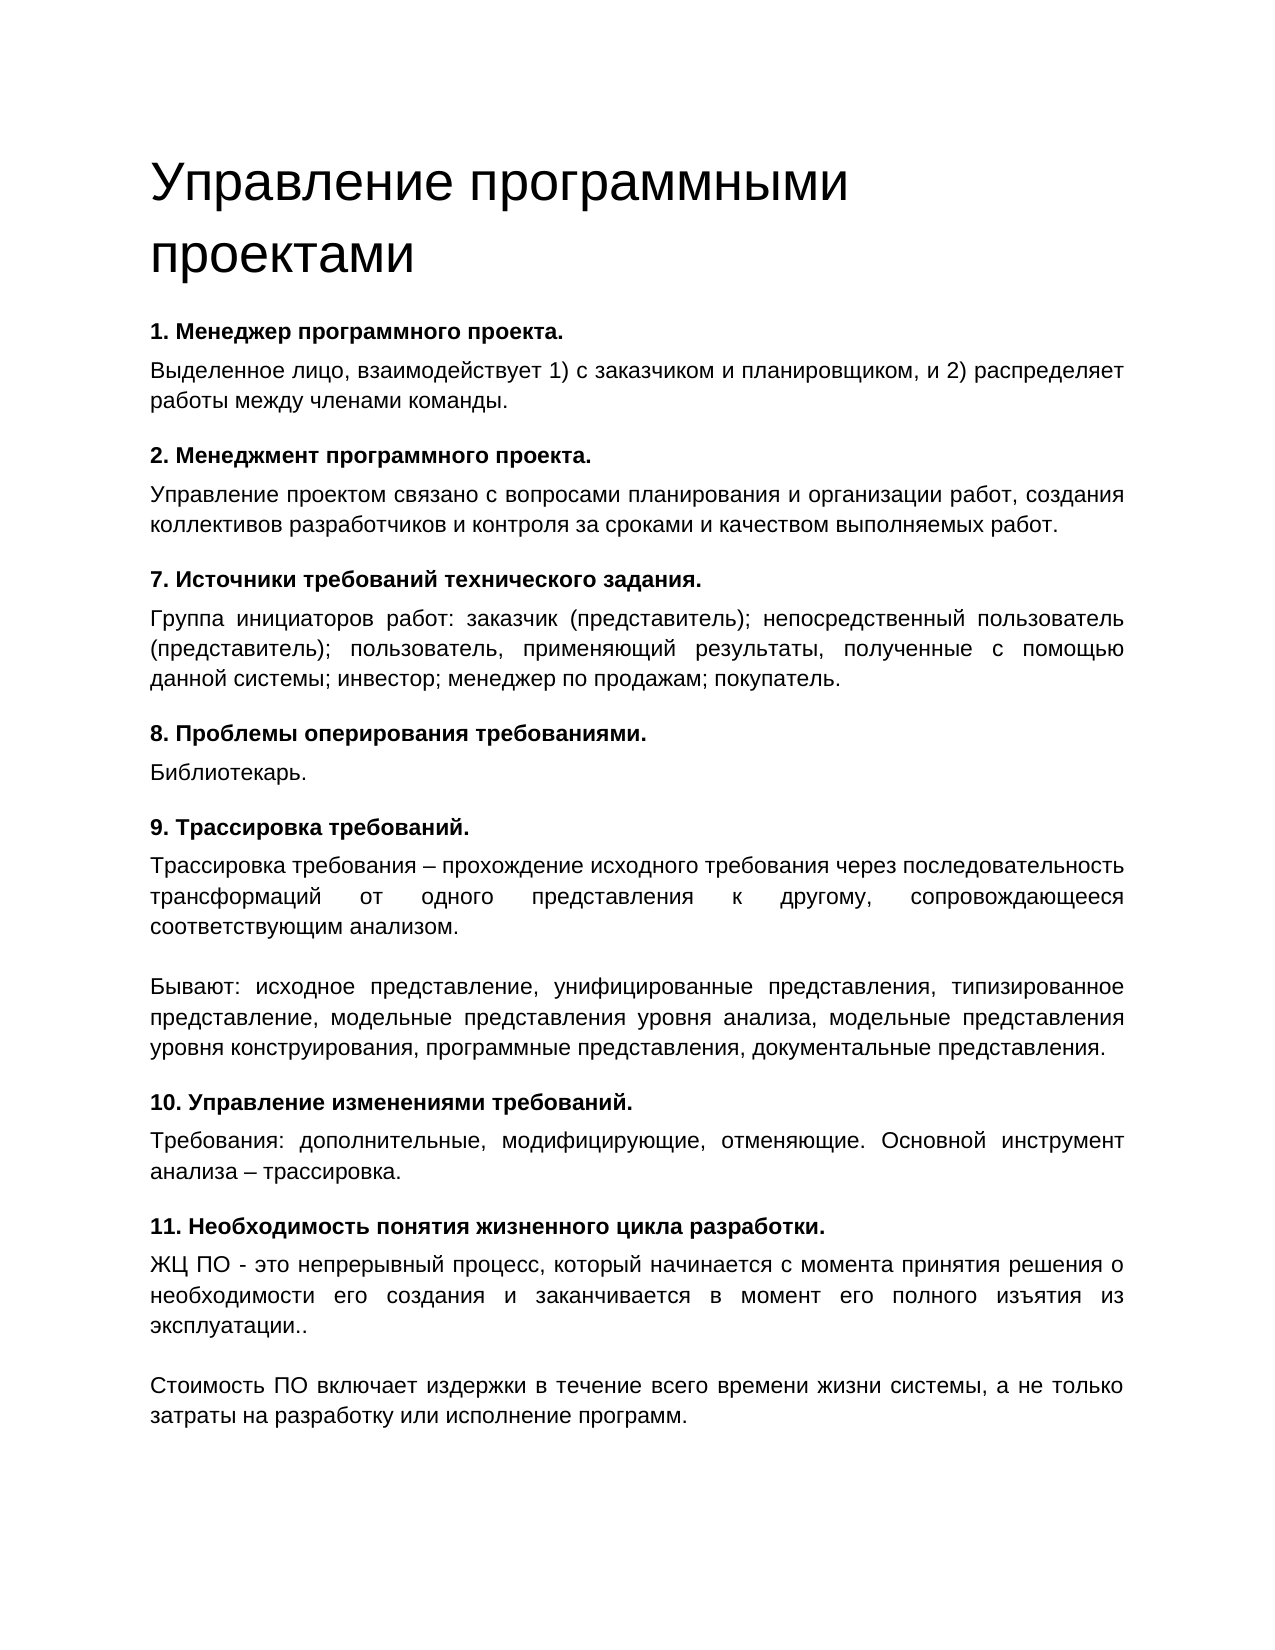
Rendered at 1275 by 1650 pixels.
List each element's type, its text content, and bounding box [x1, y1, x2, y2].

subtitle 9. Трассировка требований. [150, 814, 1125, 840]
text Бывают: исходное представление, унифицированные представления, типизированное представление, модельные представления уровня анализа, модельные представления уровня конструирования, программные представления, документальные представления. [150, 973, 1125, 1060]
subtitle 1. Менеджер программного проекта. [150, 318, 1125, 344]
subtitle 11. Необходимость понятия жизненного цикла разработки. [150, 1213, 1125, 1239]
text Управление проектом связано с вопросами планирования и организации работ, создания коллективов разработчиков и контроля за сроками и качеством выполняемых работ. [150, 481, 1125, 537]
text Требования: дополнительные, модифицирующие, отменяющие. Основной инструмент анализа – трассировка. [150, 1127, 1125, 1184]
text Стоимость ПО включает издержки в течение всего времени жизни системы, а не только затраты на разработку или исполнение программ. [150, 1372, 1125, 1429]
text Библиотекарь. [150, 759, 1125, 785]
text Группа инициаторов работ: заказчик (представитель); непосредственный пользователь (представитель); пользователь, применяющий результаты, полученные с помощью данной системы; инвестор; менеджер по продажам; покупатель. [150, 604, 1125, 691]
subtitle 10. Управление изменениями требований. [150, 1089, 1125, 1115]
subtitle 2. Менеджмент программного проекта. [150, 442, 1125, 468]
title Управление программными проектами [150, 150, 1125, 284]
subtitle 8. Проблемы оперирования требованиями. [150, 720, 1125, 747]
text ЖЦ ПО - это непрерывный процесс, который начинается с момента принятия решения о необходимости его создания и заканчивается в момент его полного изъятия из эксплуатации.. [150, 1251, 1125, 1338]
text Трассировка требования – прохождение исходного требования через последовательность трансформаций от одного представления к другому, сопровождающееся соответствующим анализом. [150, 852, 1125, 939]
subtitle 7. Источники требований технического задания. [150, 566, 1125, 592]
text Выделенное лицо, взаимодействует 1) с заказчиком и планировщиком, и 2) распределяет работы между членами команды. [150, 357, 1125, 413]
